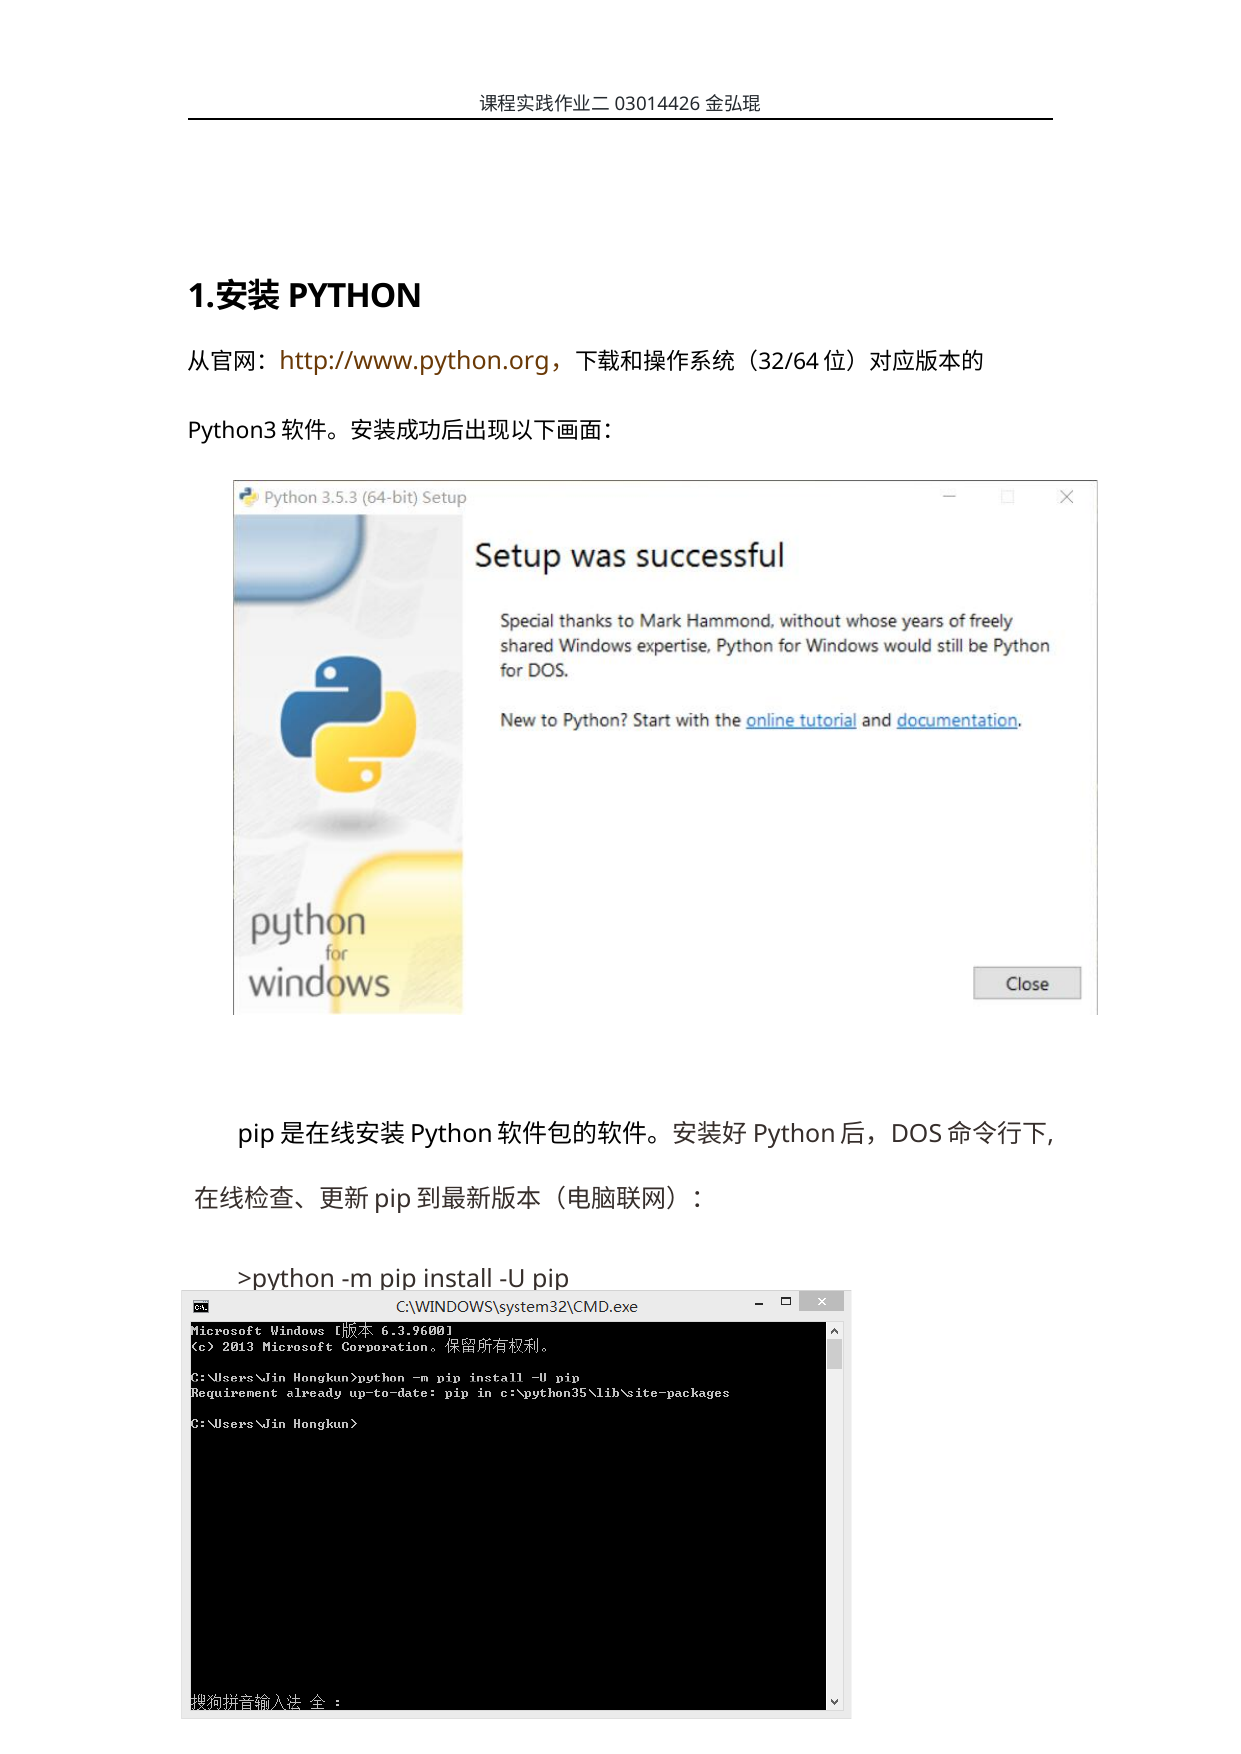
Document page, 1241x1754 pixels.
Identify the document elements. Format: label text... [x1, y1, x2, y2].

picture [233, 480, 1098, 1015]
title 1.安装PYTHON [187, 261, 1053, 326]
text >python -m pip install -U pip [187, 1245, 1053, 1310]
picture [181, 1290, 852, 1719]
text pip是在线安装Python软件包的软件。安装好Python后，DOS命令行下, 在线检查、更新pip到最新版本（电脑联网）： [187, 1099, 1053, 1229]
text 从官网：http://www.python.org，下载和操作系统（32/64位）对应版本的Python3软件。安装成功后出现以下画面： [187, 326, 1053, 461]
